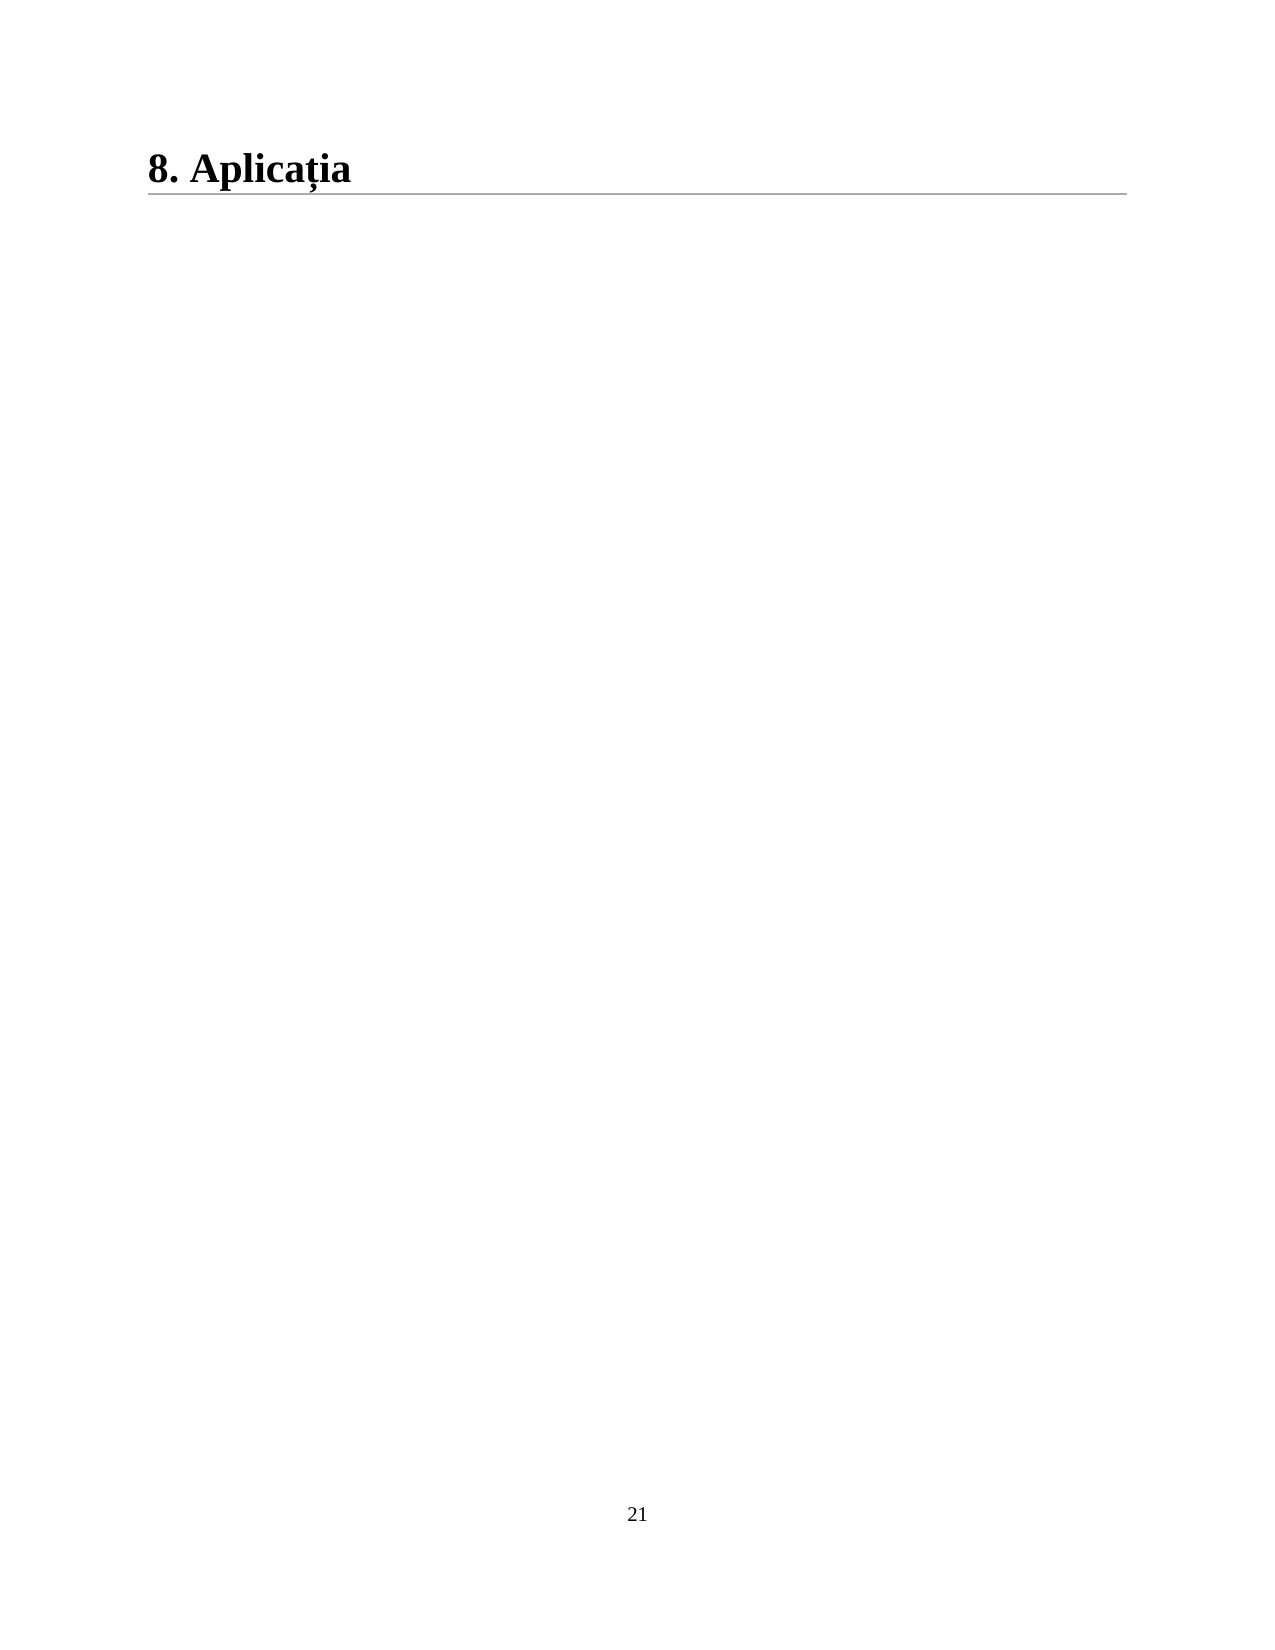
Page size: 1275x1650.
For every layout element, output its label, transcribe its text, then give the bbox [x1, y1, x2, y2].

subtitle 8. Aplicația [148, 143, 1127, 193]
